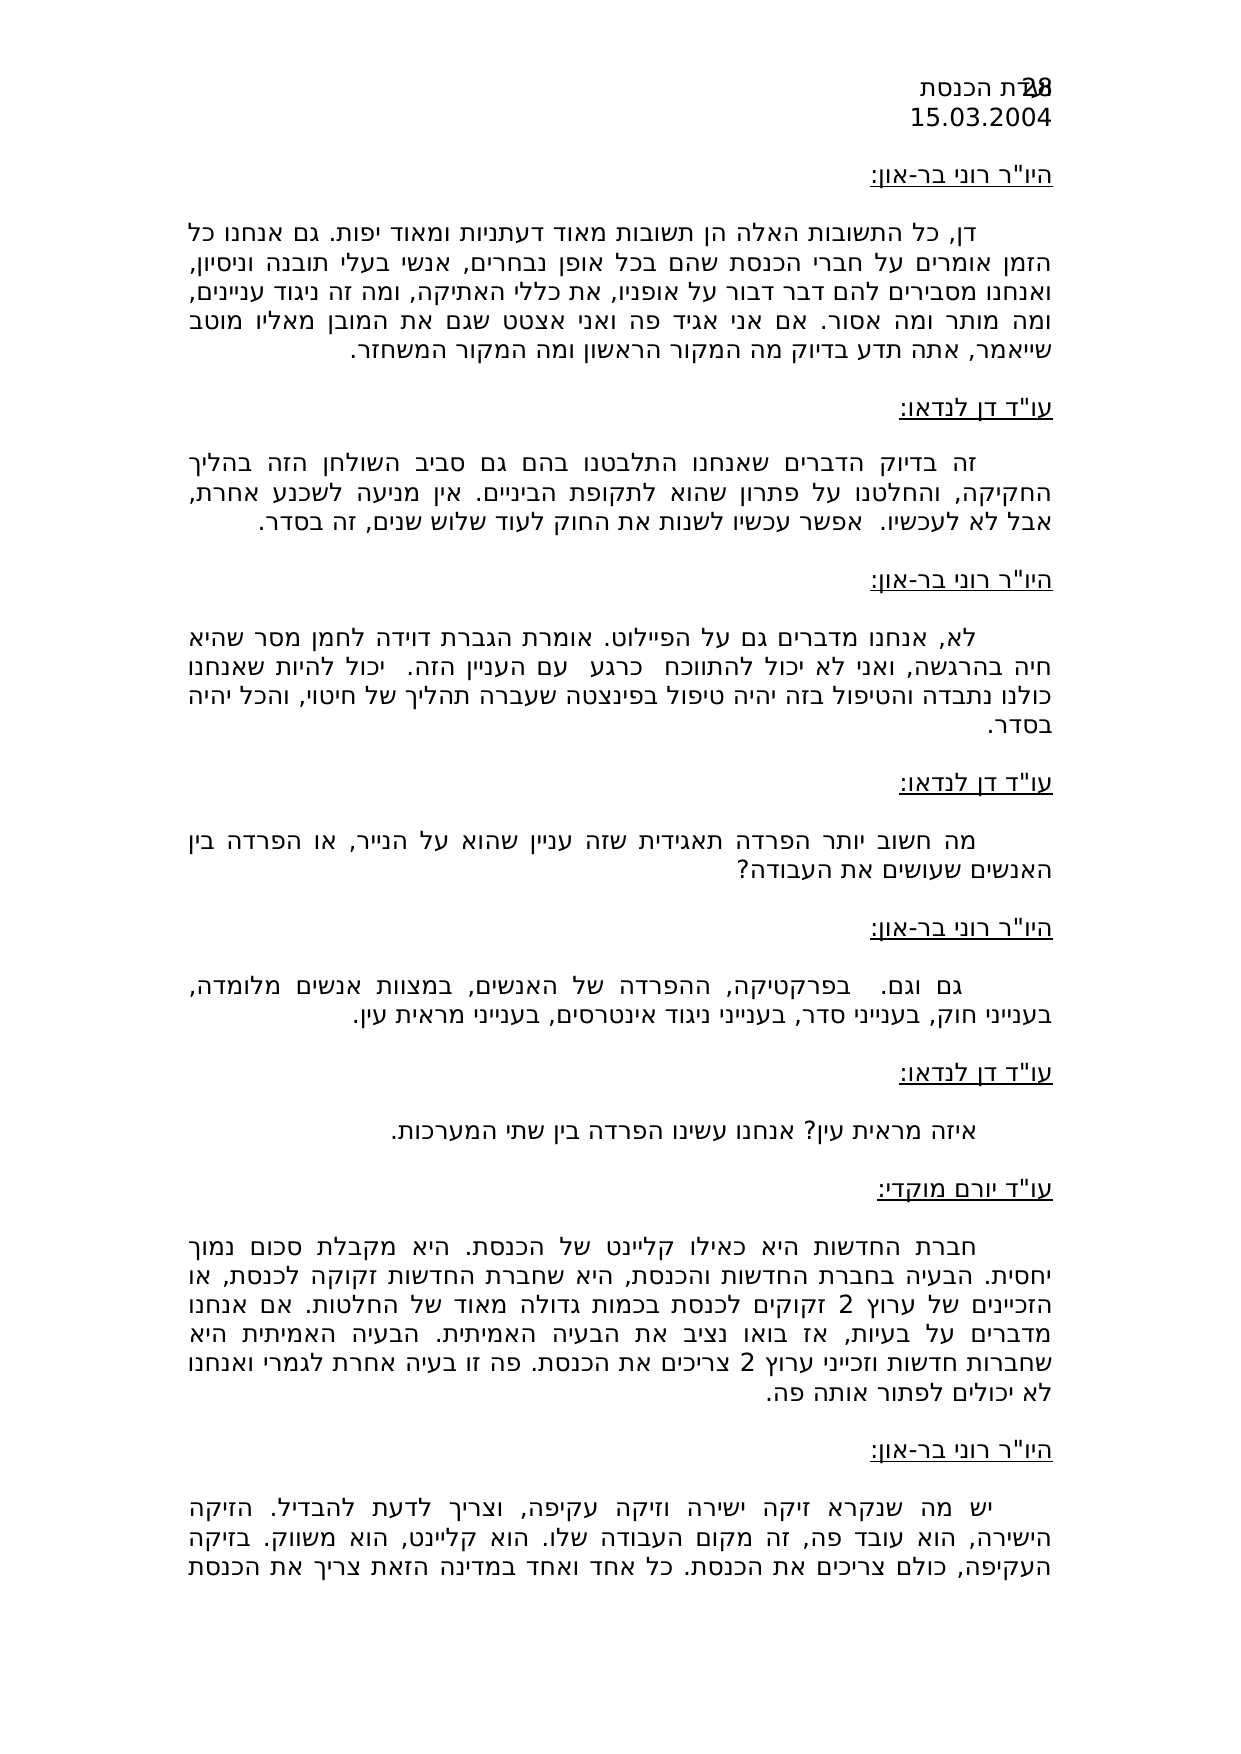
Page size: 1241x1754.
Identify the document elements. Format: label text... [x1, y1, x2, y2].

text עו"ד יורם מוקדי: [187, 1174, 1053, 1203]
text לא, אנחנו מדברים גם על הפיילוט. אומרת הגברת דוידה לחמן מסר שהיא חיה בהרגשה, ואני לא יכול להתווכח כרגע עם העניין הזה. יכול להיות שאנחנו כולנו נתבדה והטיפול בזה יהיה טיפול בפינצטה שעברה תהליך של חיטוי, והכל יהיה בסדר. [187, 623, 1053, 739]
text היו"ר רוני בר-און: [187, 161, 1053, 190]
text עו"ד דן לנדאו: [187, 1058, 1053, 1087]
text עו"ד דן לנדאו: [187, 768, 1053, 797]
text היו"ר רוני בר-און: [187, 1436, 1053, 1465]
text מה חשוב יותר הפרדה תאגידית שזה עניין שהוא על הנייר, או הפרדה בין האנשים שעושים את העבודה? [187, 826, 1053, 884]
text היו"ר רוני בר-און: [187, 565, 1053, 594]
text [187, 1494, 1053, 1581]
text דן, כל התשובות האלה הן תשובות מאוד דעתניות ומאוד יפות. גם אנחנו כל הזמן אומרים על חברי הכנסת שהם בכל אופן נבחרים, אנשי בעלי תובנה וניסיון, ואנחנו מסבירים להם דבר דבור על אופניו, את כללי האתיקה, ומה זה ניגוד עניינים, ומה מותר ומה אסור. אם אני אגיד פה ואני אצטט שגם את המובן מאליו מוטב שייאמר, אתה תדע בדיוק מה המקור הראשון ומה המקור המשחזר. [187, 218, 1053, 364]
subtitle עו"ד דן לנדאו: [187, 393, 1053, 422]
text היו"ר רוני בר-און: [187, 913, 1053, 942]
text חברת החדשות היא כאילו קליינט של הכנסת. היא מקבלת סכום נמוך יחסית. הבעיה בחברת החדשות והכנסת, היא שחברת החדשות זקוקה לכנסת, או הזכיינים של ערוץ 2 זקוקים לכנסת בכמות גדולה מאוד של החלטות. אם אנחנו מדברים על בעיות, אז בואו נציב את הבעיה האמיתית. הבעיה האמיתית היא שחברות חדשות וזכייני ערוץ 2 צריכים את הכנסת. פה זו בעיה אחרת לגמרי ואנחנו לא יכולים לפתור אותה פה. [187, 1232, 1053, 1407]
text זה בדיוק הדברים שאנחנו התלבטנו בהם גם סביב השולחן הזה בהליך החקיקה, והחלטנו על פתרון שהוא לתקופת הביניים. אין מניעה לשכנע אחרת, אבל לא לעכשיו. אפשר עכשיו לשנות את החוק לעוד שלוש שנים, זה בסדר. [187, 449, 1053, 536]
text איזה מראית עין? אנחנו עשינו הפרדה בין שתי המערכות. [187, 1116, 1053, 1145]
text גם וגם. בפרקטיקה, ההפרדה של האנשים, במצוות אנשים מלומדה, בענייני חוק, בענייני סדר, בענייני ניגוד אינטרסים, בענייני מראית עין. [187, 971, 1053, 1029]
